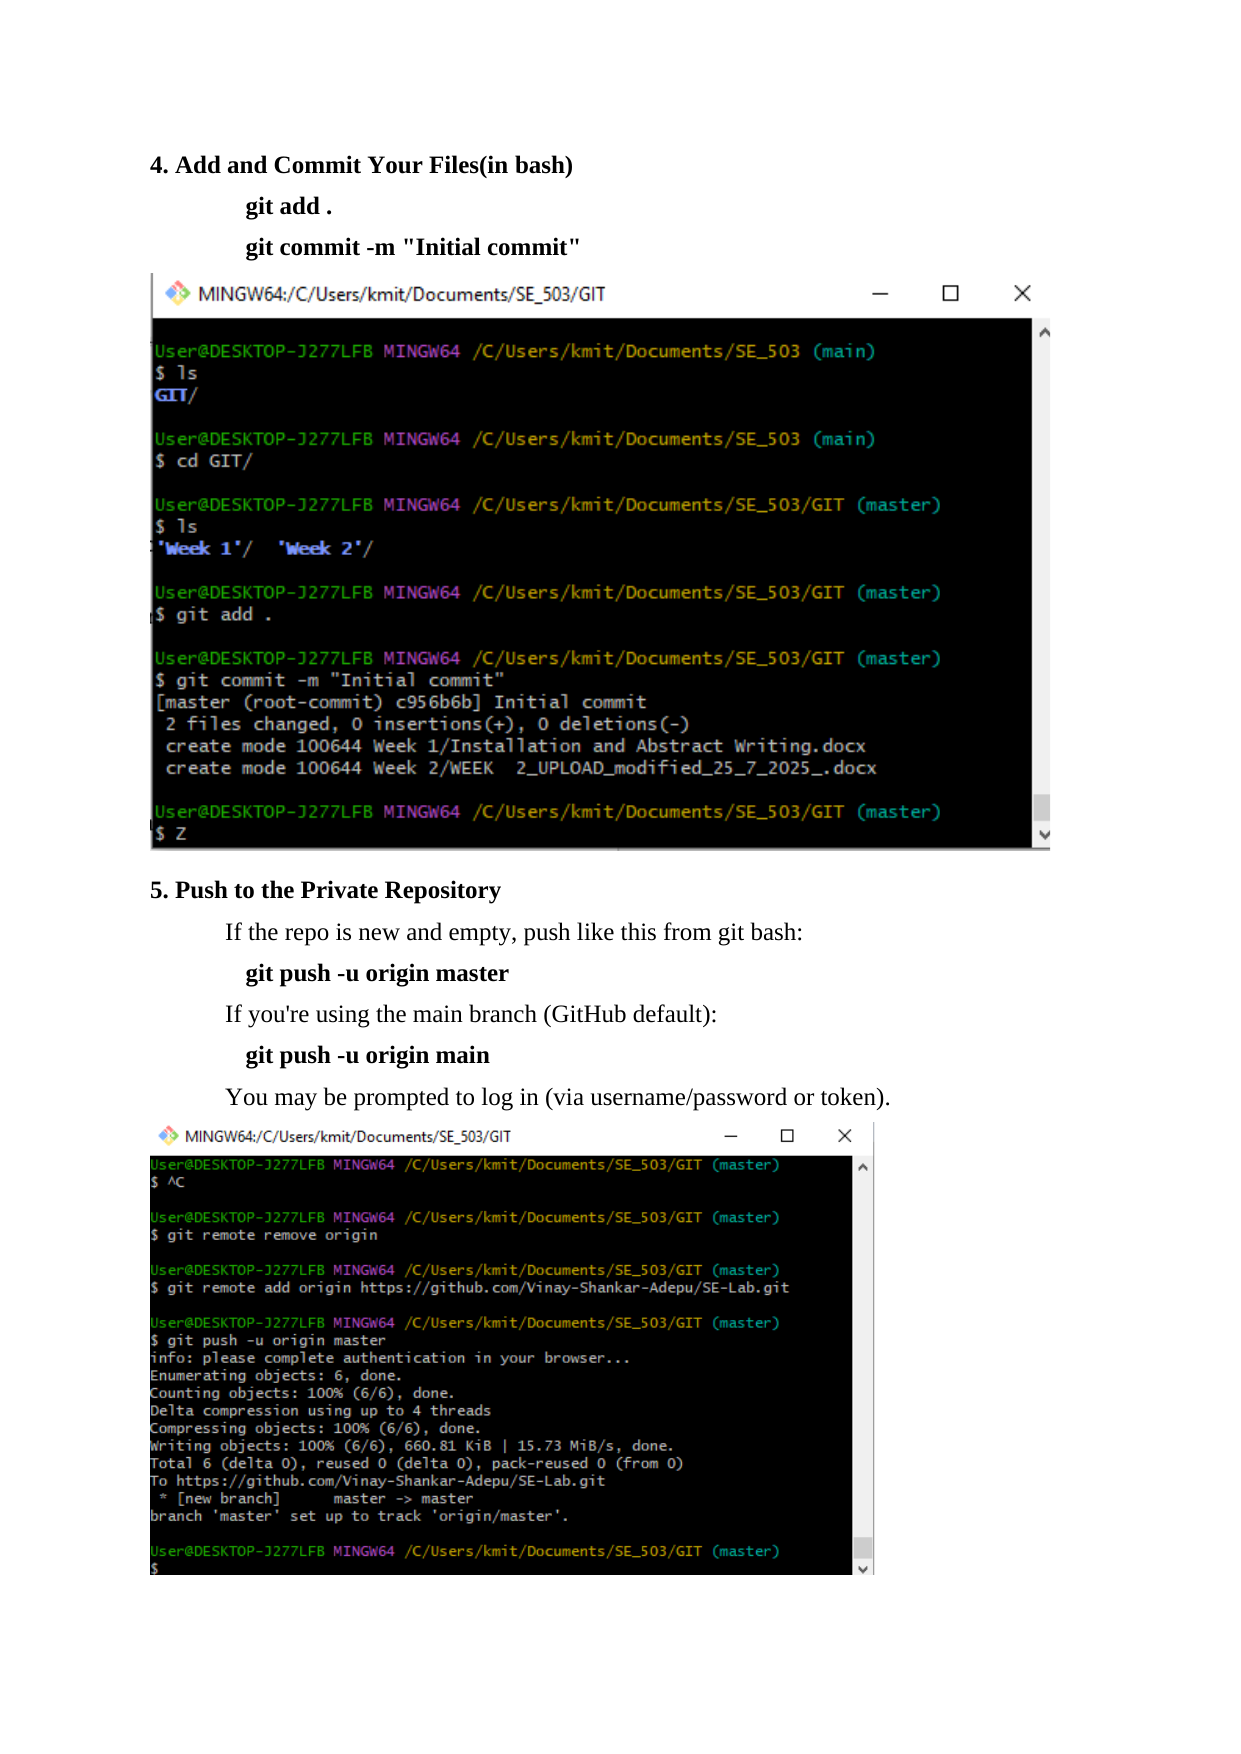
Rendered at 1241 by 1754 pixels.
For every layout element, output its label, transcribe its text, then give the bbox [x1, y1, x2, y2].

text If you're using the main branch (GitHub default): [150, 999, 1090, 1028]
text 5. Push to the Private Repository [150, 875, 1090, 904]
picture [150, 1122, 875, 1575]
text If the repo is new and empty, push like this from git bash: [150, 917, 1090, 945]
text git add . [150, 191, 1090, 220]
text You may be prompted to log in (via username/password or token). [150, 1082, 1090, 1110]
text git push -u origin main [150, 1040, 1090, 1069]
text git push -u origin master [150, 958, 1090, 987]
picture [150, 273, 1050, 851]
text 4. Add and Commit Your Files(in bash) [150, 150, 1090, 179]
text git commit -m "Initial commit" [150, 232, 1090, 261]
